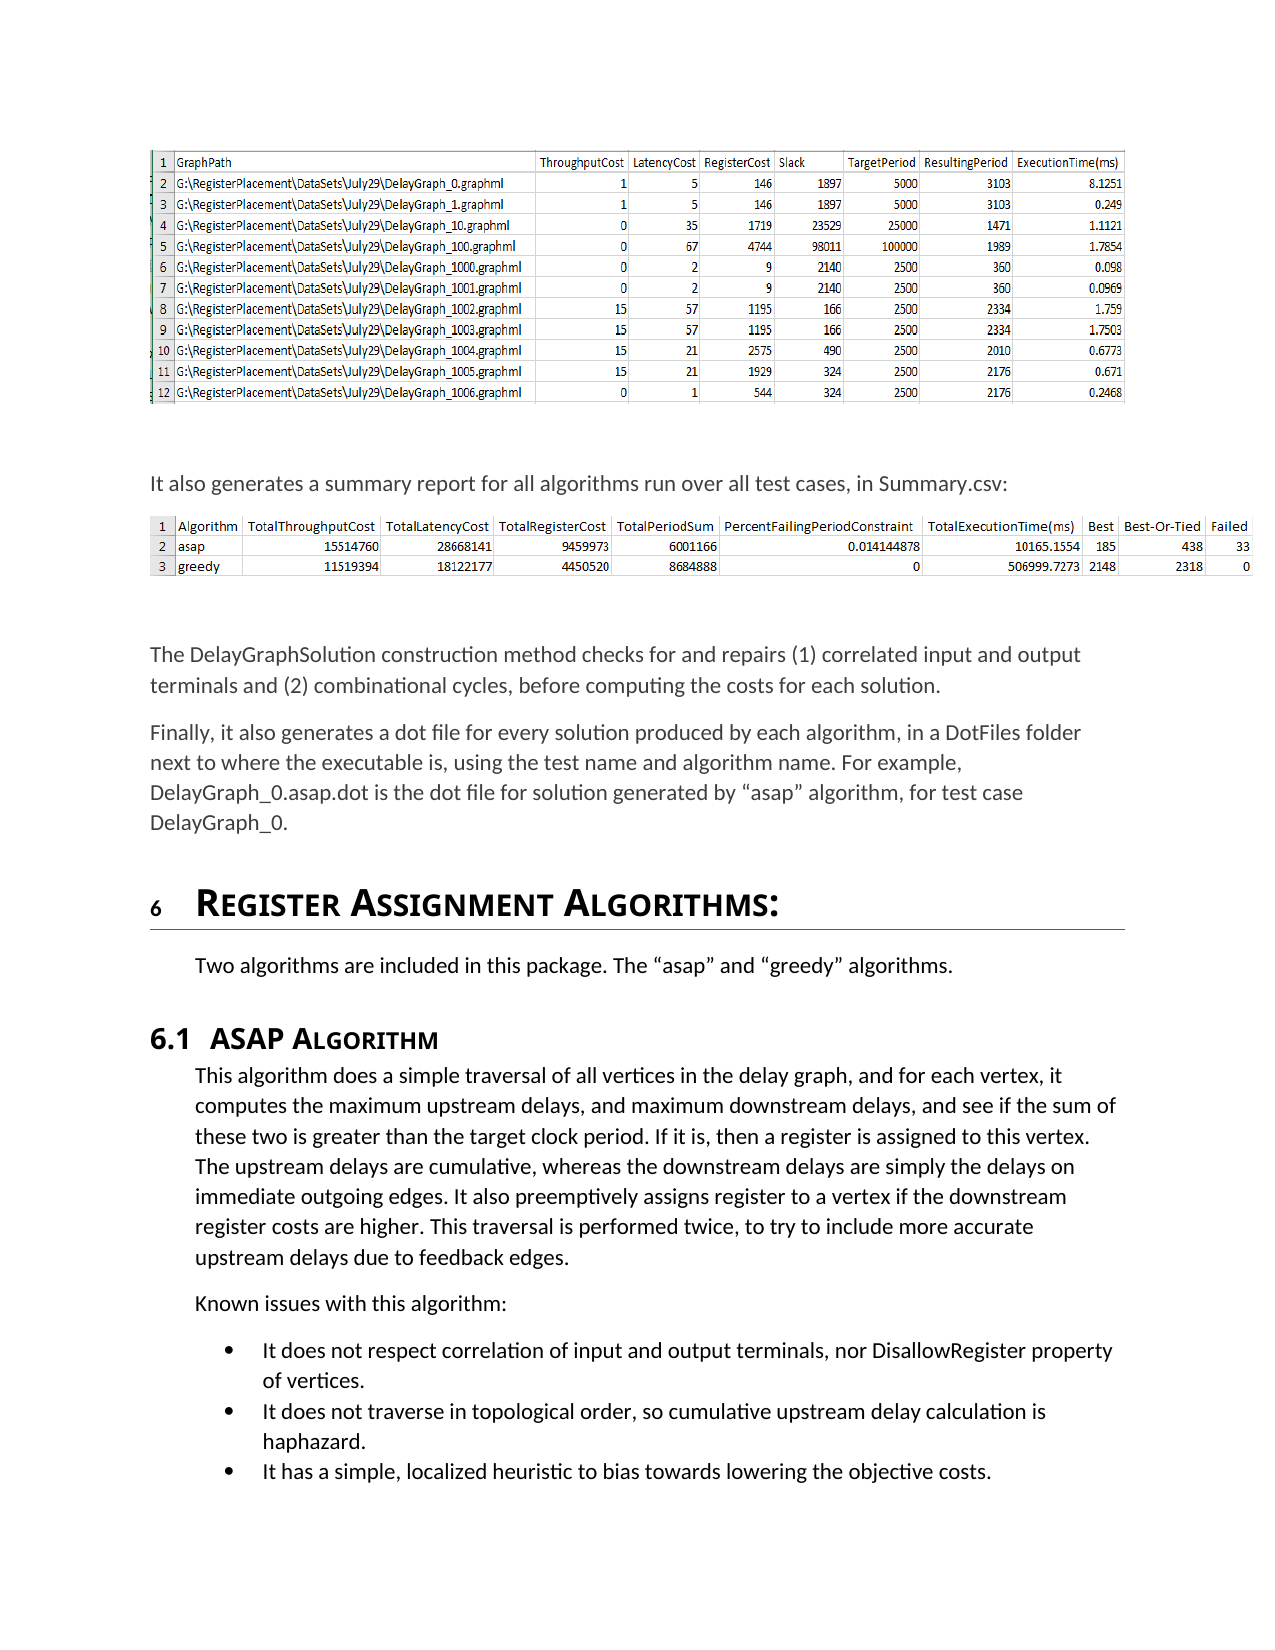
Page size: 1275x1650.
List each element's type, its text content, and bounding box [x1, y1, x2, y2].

subtitle Register Assignment Algorithms: [150, 876, 1125, 929]
text Finally, it also generates a dot file for every solution produced by each algorithm, in a DotFiles folder next to where the executable is, using the test name and algorithm name. For example, DelayGraph_0.asap.dot is the dot file for solution generated by “asap” algorithm, for test case DelayGraph_0. [150, 718, 1125, 836]
text Two algorithms are included in this package. The “asap” and “greedy” algorithms. [195, 951, 1125, 979]
list It does not traverse in topological order, so cumulative upstream delay calculation is haphazard. [225, 1397, 1125, 1455]
text It also generates a summary report for all algorithms run over all test cases, in Summary.csv: [150, 469, 1125, 497]
picture [150, 150, 1125, 404]
text Known issues with this algorithm: [195, 1289, 1125, 1318]
subtitle ASAP Algorithm [150, 1019, 1125, 1058]
picture [150, 516, 1253, 576]
list It has a simple, localized heuristic to bias towards lowering the objective costs. [225, 1457, 1125, 1485]
text This algorithm does a simple traversal of all vertices in the delay graph, and for each vertex, it computes the maximum upstream delays, and maximum downstream delays, and see if the sum of these two is greater than the target clock period. If it is, then a register is assigned to this vertex. The upstream delays are cumulative, whereas the downstream delays are simply the delays on immediate outgoing edges. It also preemptively assigns register to a vertex if the downstream register costs are higher. This traversal is performed twice, to try to include more accurate upstream delays due to feedback edges. [195, 1061, 1125, 1271]
text The DelayGraphSolution construction method checks for and repairs (1) correlated input and output terminals and (2) combinational cycles, before computing the costs for each solution. [150, 641, 1125, 699]
list It does not respect correlation of input and output terminals, nor DisallowRegister property of vertices. [225, 1336, 1125, 1395]
